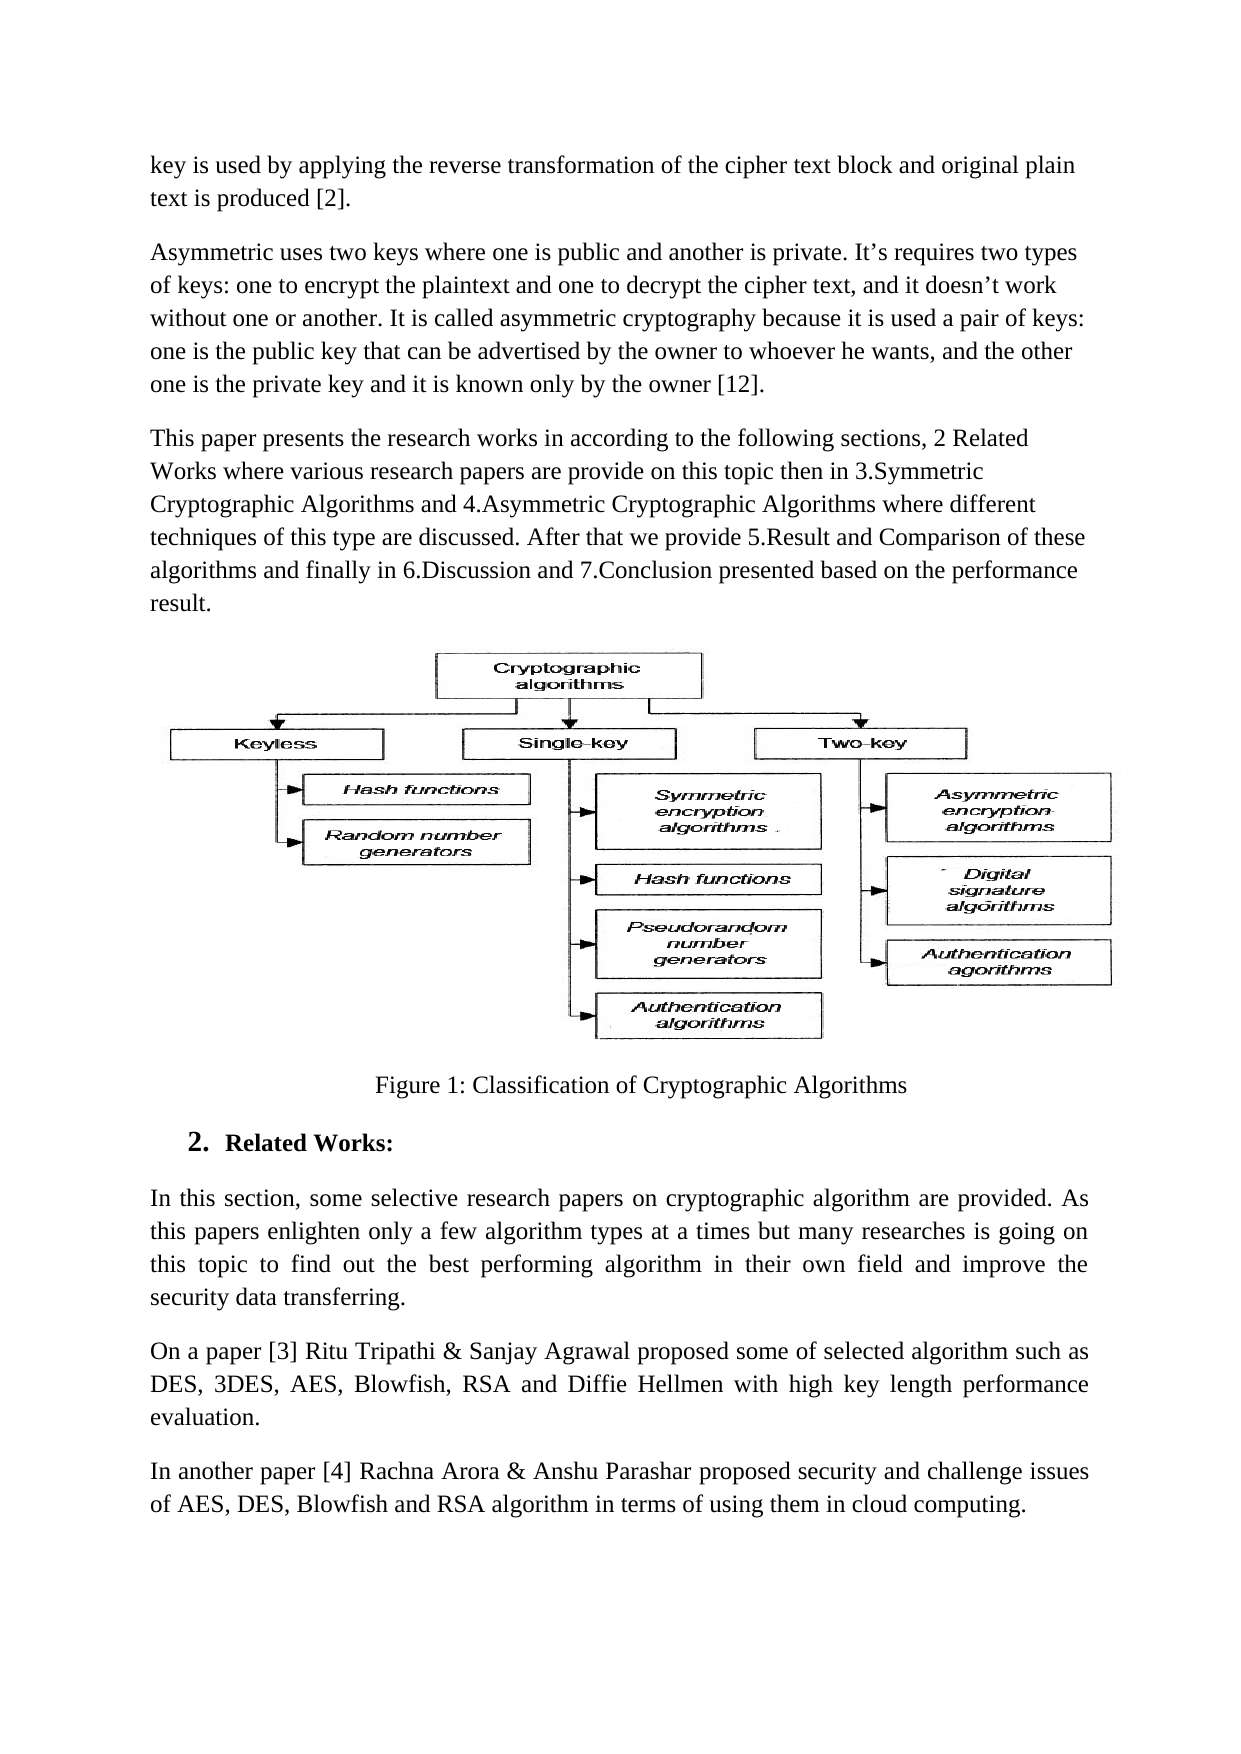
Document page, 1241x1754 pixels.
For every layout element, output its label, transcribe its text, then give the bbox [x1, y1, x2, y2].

text On a paper [3] Ritu Tripathi & Sanjay Agrawal proposed some of selected algorithm such as DES, 3DES, AES, Blowfish, RSA and Diffie Hellmen with high key length performance evaluation. [150, 1336, 1090, 1431]
picture [150, 641, 1133, 1045]
list Related Works: [187, 1124, 1090, 1157]
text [150, 150, 1090, 212]
text In this section, some selective research papers on cryptographic algorithm are provided. As this papers enlighten only a few algorithm types at a times but many researches is going on this topic to find out the best performing algorithm in their own field and improve the security data transferring. [150, 1183, 1090, 1311]
text Asymmetric uses two keys where one is public and another is private. It’s requires two types of keys: one to encrypt the plaintext and one to decrypt the cipher text, and it doesn’t work without one or another. It is called asymmetric cryptography because it is used a pair of keys: one is the public key that can be advertised by the owner to whoever he wants, and the other one is the private key and it is known only by the owner [12]. [150, 237, 1090, 398]
text This paper presents the research works in according to the following sections, 2 Related Works where various research papers are provide on this topic then in 3.Symmetric Cryptographic Algorithms and 4.Asymmetric Cryptographic Algorithms where different techniques of this type are discussed. After that we provide 5.Result and Comparison of these algorithms and finally in 6.Discussion and 7.Conclusion presented based on the performance result. [150, 423, 1090, 617]
text Figure 1: Classification of Cryptographic Algorithms [150, 1070, 1090, 1099]
text In another paper [4] Rachna Arora & Anshu Parashar proposed security and challenge issues of AES, DES, Blowfish and RSA algorithm in terms of using them in cloud computing. [150, 1456, 1090, 1518]
